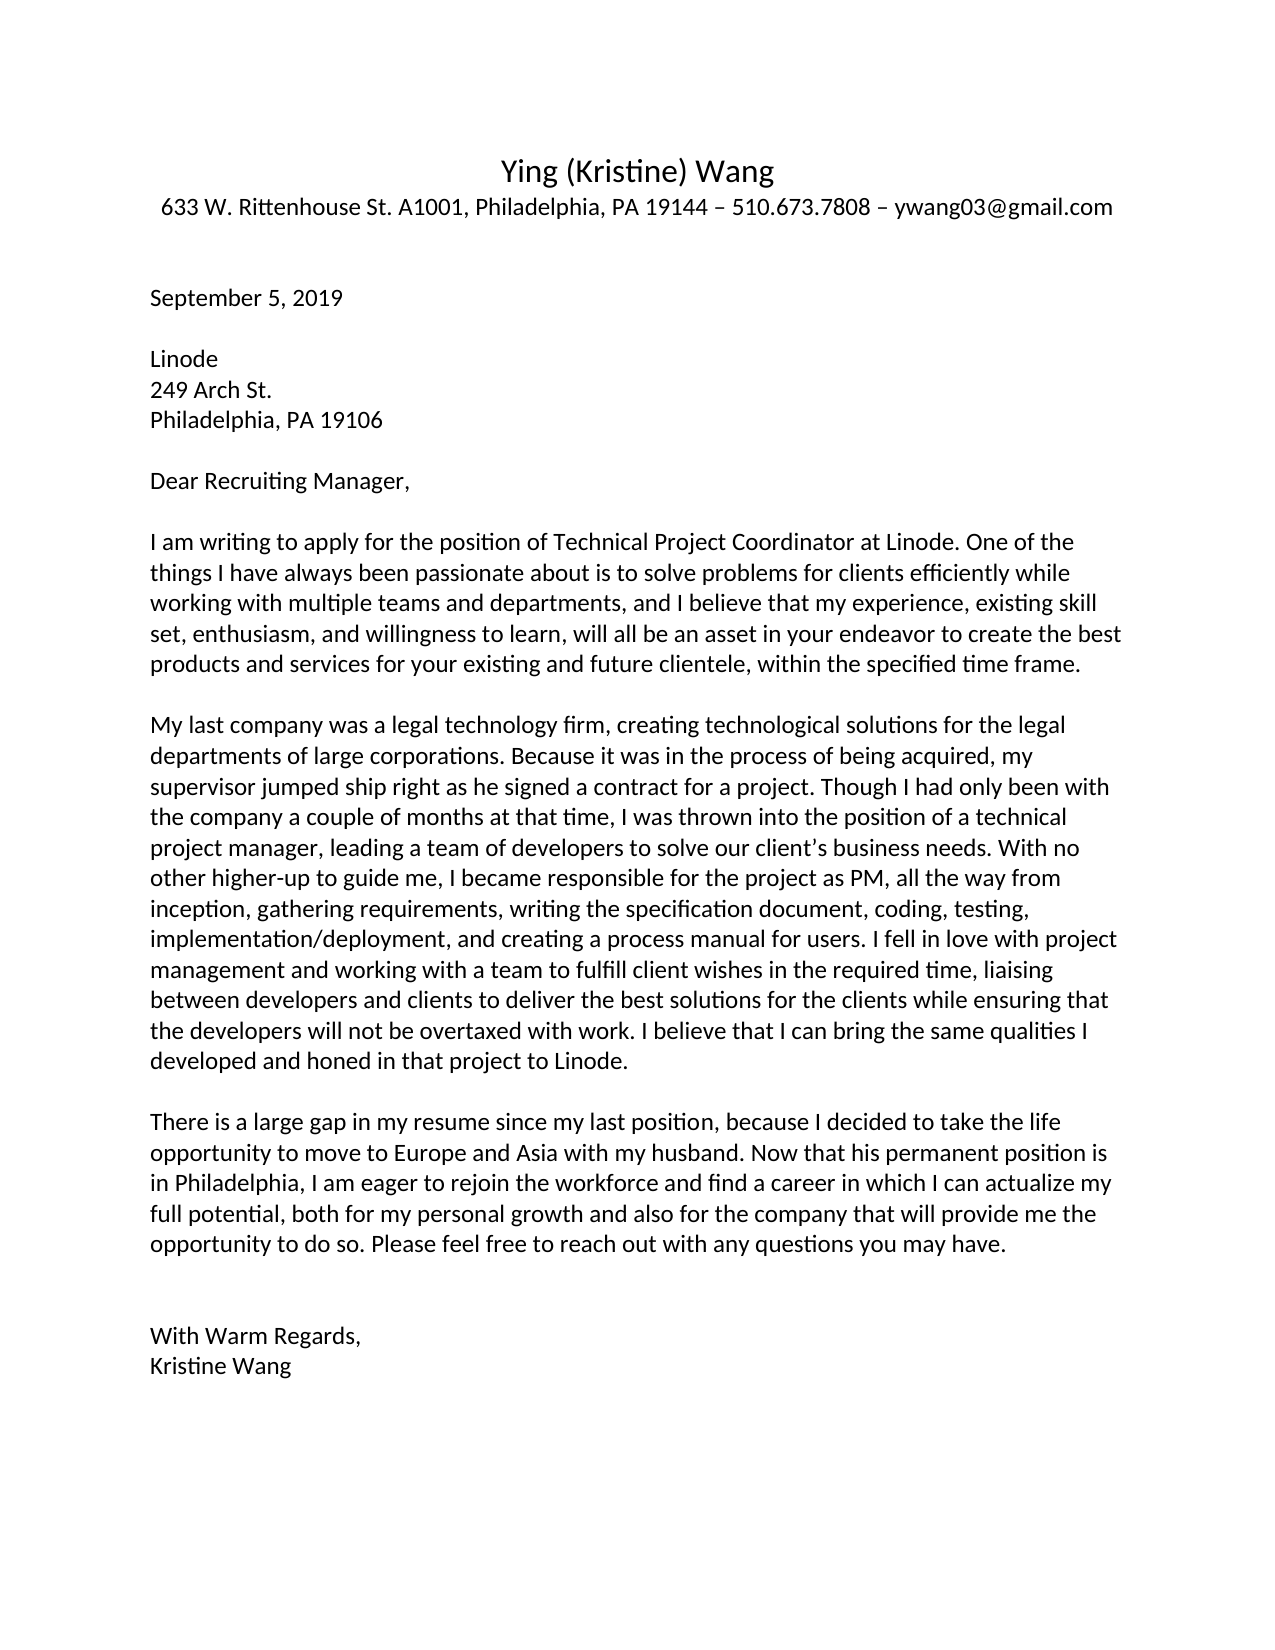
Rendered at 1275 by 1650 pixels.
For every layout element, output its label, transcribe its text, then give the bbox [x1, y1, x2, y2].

text Linode [150, 343, 1125, 374]
text With Warm Regards, [150, 1320, 1125, 1351]
text Kristine Wang [150, 1351, 1125, 1381]
text I am writing to apply for the position of Technical Project Coordinator at Linode. One of the things I have always been passionate about is to solve problems for clients efficiently while working with multiple teams and departments, and I believe that my experience, existing skill set, enthusiasm, and willingness to learn, will all be an asset in your endeavor to create the best products and services for your existing and future clientele, within the specified time frame. [150, 526, 1125, 679]
text Ying (Kristine) Wang [150, 150, 1125, 191]
text 633 W. Rittenhouse St. A1001, Philadelphia, PA 19144 – 510.673.7808 – ywang03@gmail.com [150, 191, 1125, 221]
text Philadelphia, PA 19106 [150, 404, 1125, 435]
text My last company was a legal technology firm, creating technological solutions for the legal departments of large corporations. Because it was in the process of being acquired, my supervisor jumped ship right as he signed a contract for a project. Though I had only been with the company a couple of months at that time, I was thrown into the position of a technical project manager, leading a team of developers to solve our client’s business needs. With no other higher-up to guide me, I became responsible for the project as PM, all the way from inception, gathering requirements, writing the specification document, coding, testing, implementation/deployment, and creating a process manual for users. I fell in love with project management and working with a team to fulfill client wishes in the required time, liaising between developers and clients to deliver the best solutions for the clients while ensuring that the developers will not be overtaxed with work. I believe that I can bring the same qualities I developed and honed in that project to Linode. [150, 709, 1125, 1076]
text 249 Arch St. [150, 374, 1125, 404]
text Dear Recruiting Manager, [150, 465, 1125, 496]
text September 5, 2019 [150, 282, 1125, 313]
text There is a large gap in my resume since my last position, because I decided to take the life opportunity to move to Europe and Asia with my husband. Now that his permanent position is in Philadelphia, I am eager to rejoin the workforce and find a career in which I can actualize my full potential, both for my personal growth and also for the company that will provide me the opportunity to do so. Please feel free to reach out with any questions you may have. [150, 1106, 1125, 1259]
